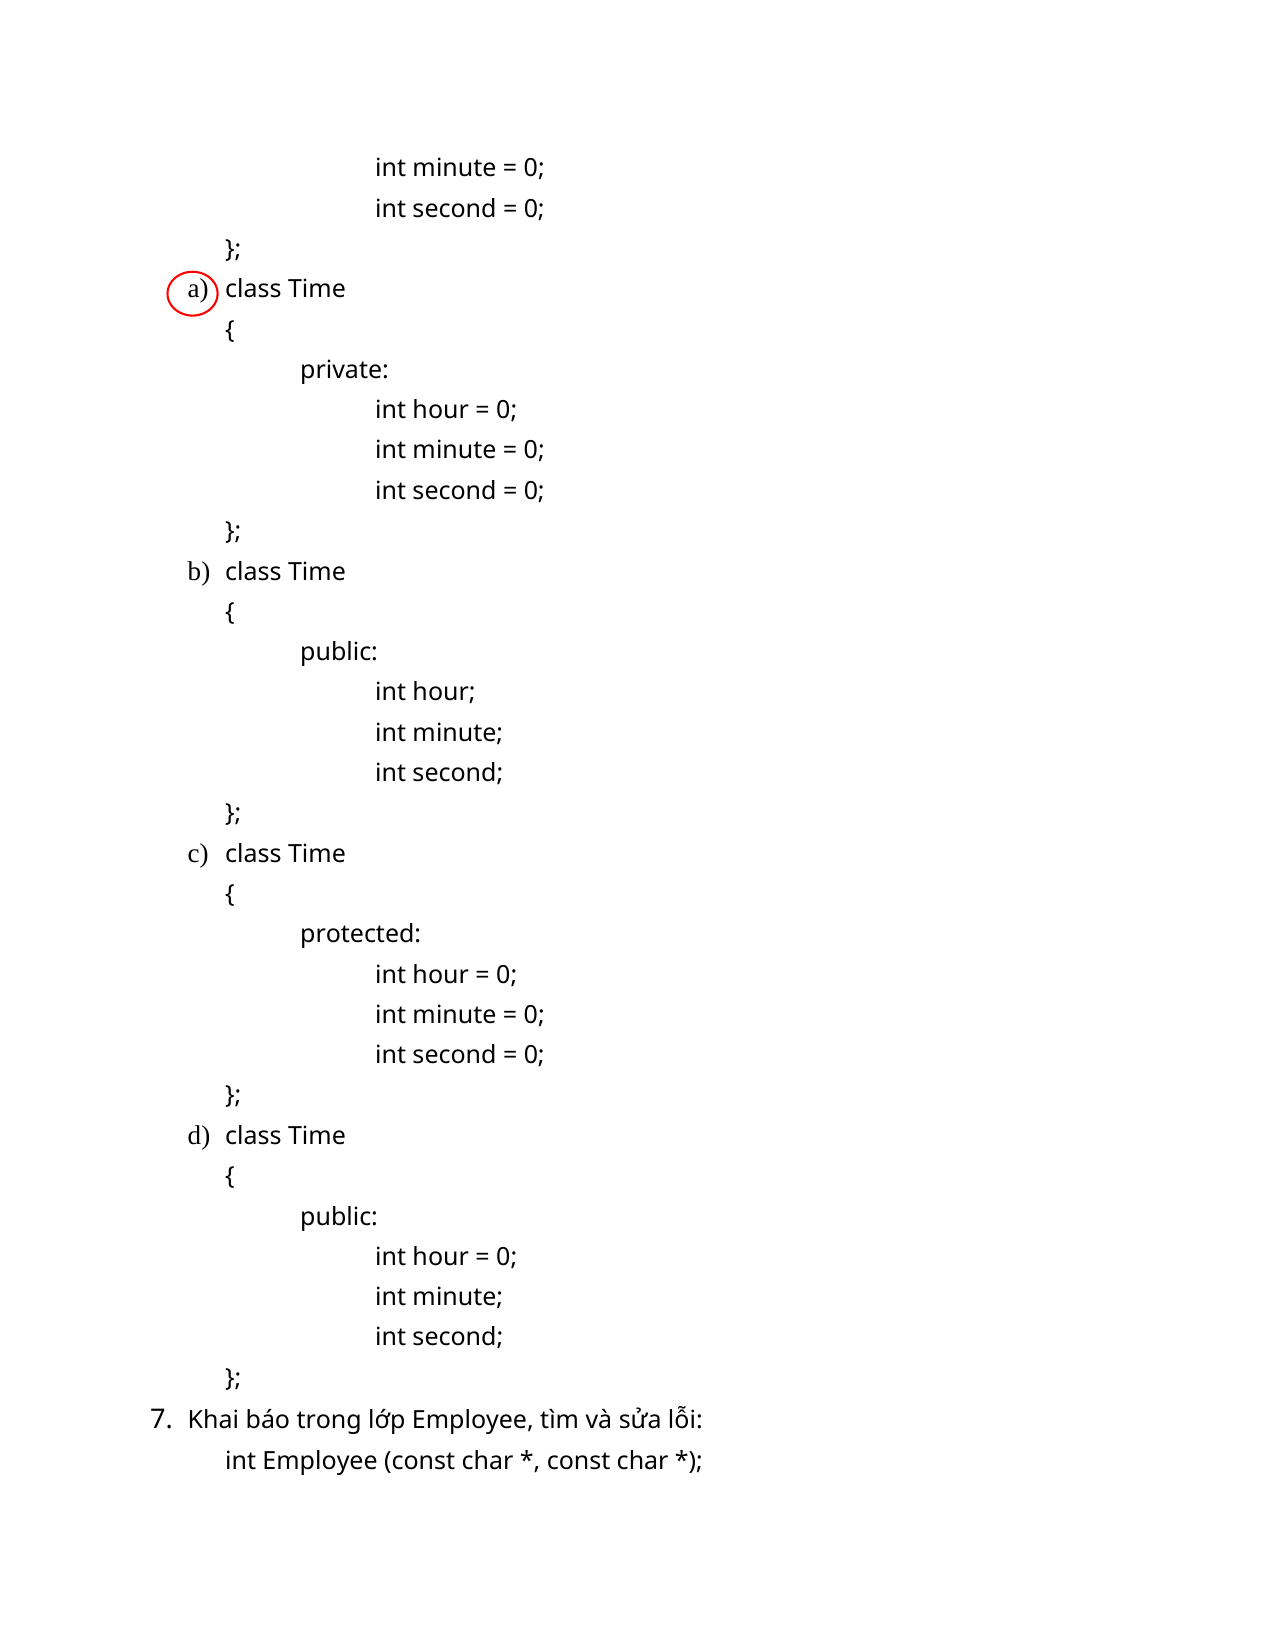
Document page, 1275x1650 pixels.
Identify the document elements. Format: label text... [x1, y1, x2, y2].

text int Employee (const char *, const char *); [225, 1443, 1125, 1477]
text { [225, 1158, 1125, 1192]
text int minute = 0; [300, 150, 1125, 184]
text public: [225, 1198, 1125, 1232]
text }; [225, 795, 1125, 829]
text int hour = 0; [300, 956, 1125, 990]
text public: [225, 634, 1125, 668]
text int second; [300, 1319, 1125, 1353]
text int hour = 0; [300, 392, 1125, 426]
text int minute; [300, 714, 1125, 748]
list class Time [187, 273, 216, 305]
text { [225, 311, 1125, 345]
list Khai báo trong lớp Employee, tìm và sửa lỗi: [150, 1400, 1125, 1437]
text }; [225, 231, 1125, 265]
text { [225, 876, 1125, 910]
text }; [225, 1077, 1125, 1111]
text int second; [300, 755, 1125, 789]
text int second = 0; [300, 1037, 1125, 1071]
text int minute = 0; [300, 997, 1125, 1031]
list class Time [202, 271, 1125, 305]
text int hour = 0; [300, 1238, 1125, 1272]
text int second = 0; [300, 472, 1125, 507]
text protected: [225, 916, 1125, 950]
list class Time [187, 553, 1125, 587]
text int hour; [300, 674, 1125, 708]
text int minute = 0; [300, 432, 1125, 466]
list class Time [187, 835, 1125, 869]
text private: [225, 352, 1125, 386]
text int second = 0; [300, 190, 1125, 224]
text { [225, 593, 1125, 627]
text int minute; [300, 1279, 1125, 1313]
text }; [225, 513, 1125, 547]
list class Time [187, 1117, 1125, 1152]
text }; [225, 1359, 1125, 1393]
